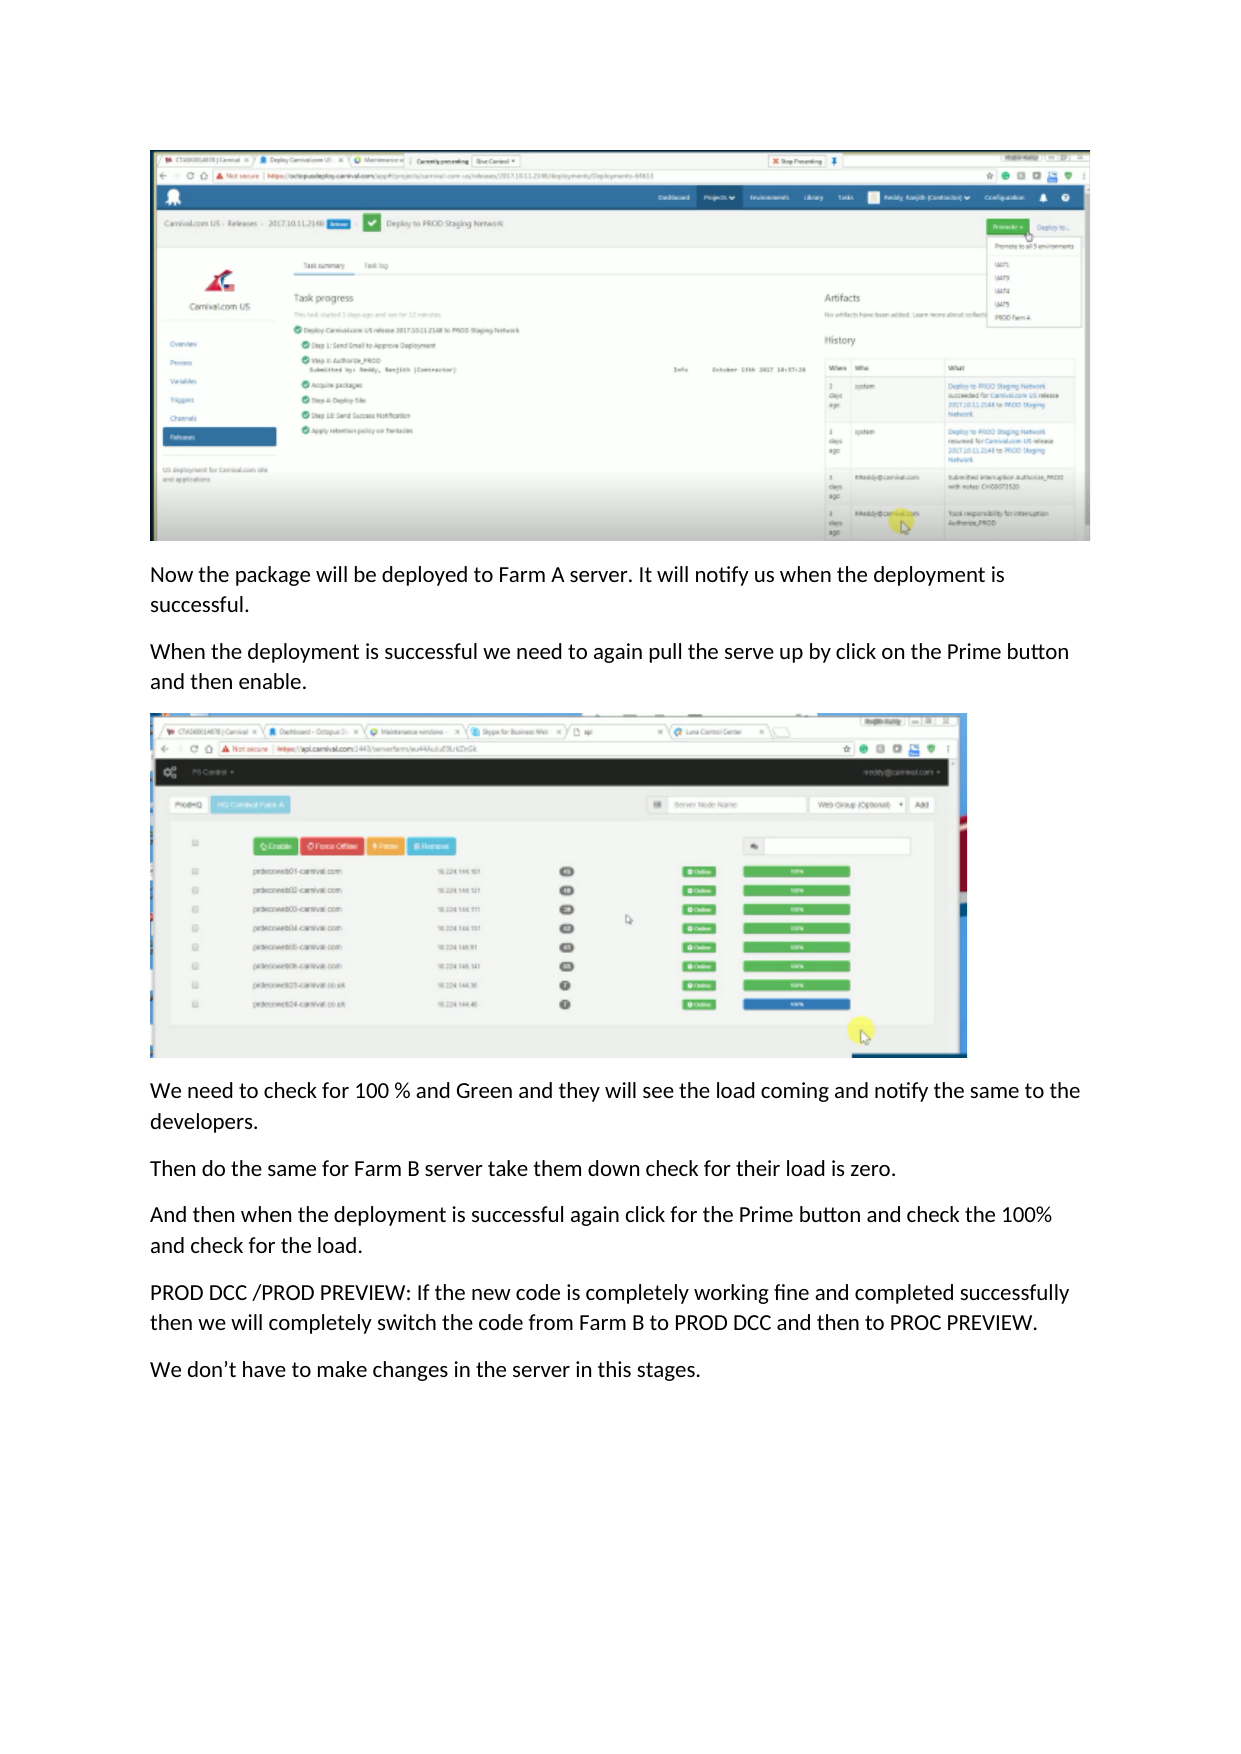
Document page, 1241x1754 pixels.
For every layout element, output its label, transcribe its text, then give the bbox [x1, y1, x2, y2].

picture [150, 150, 1091, 541]
text We don’t have to make changes in the server in this stages. [150, 1355, 1090, 1383]
text Now the package will be deployed to Farm A server. It will notify us when the deployment is successful. [150, 560, 1090, 618]
text And then when the deployment is successful again click for the Prime button and check the 100% and check for the load. [150, 1201, 1090, 1259]
text When the deployment is successful we need to again pull the serve up by click on the Prime button and then enable. [150, 637, 1090, 695]
picture [150, 713, 968, 1058]
text Then do the same for Farm B server take them down check for their load is zero. [150, 1154, 1090, 1182]
text PROD DCC /PROD PREVIEW: If the new code is completely working fine and completed successfully then we will completely switch the code from Farm B to PROD DCC and then to PROC PREVIEW. [150, 1278, 1090, 1336]
text We need to check for 100 % and Green and they will see the load coming and notify the same to the developers. [150, 1077, 1090, 1135]
